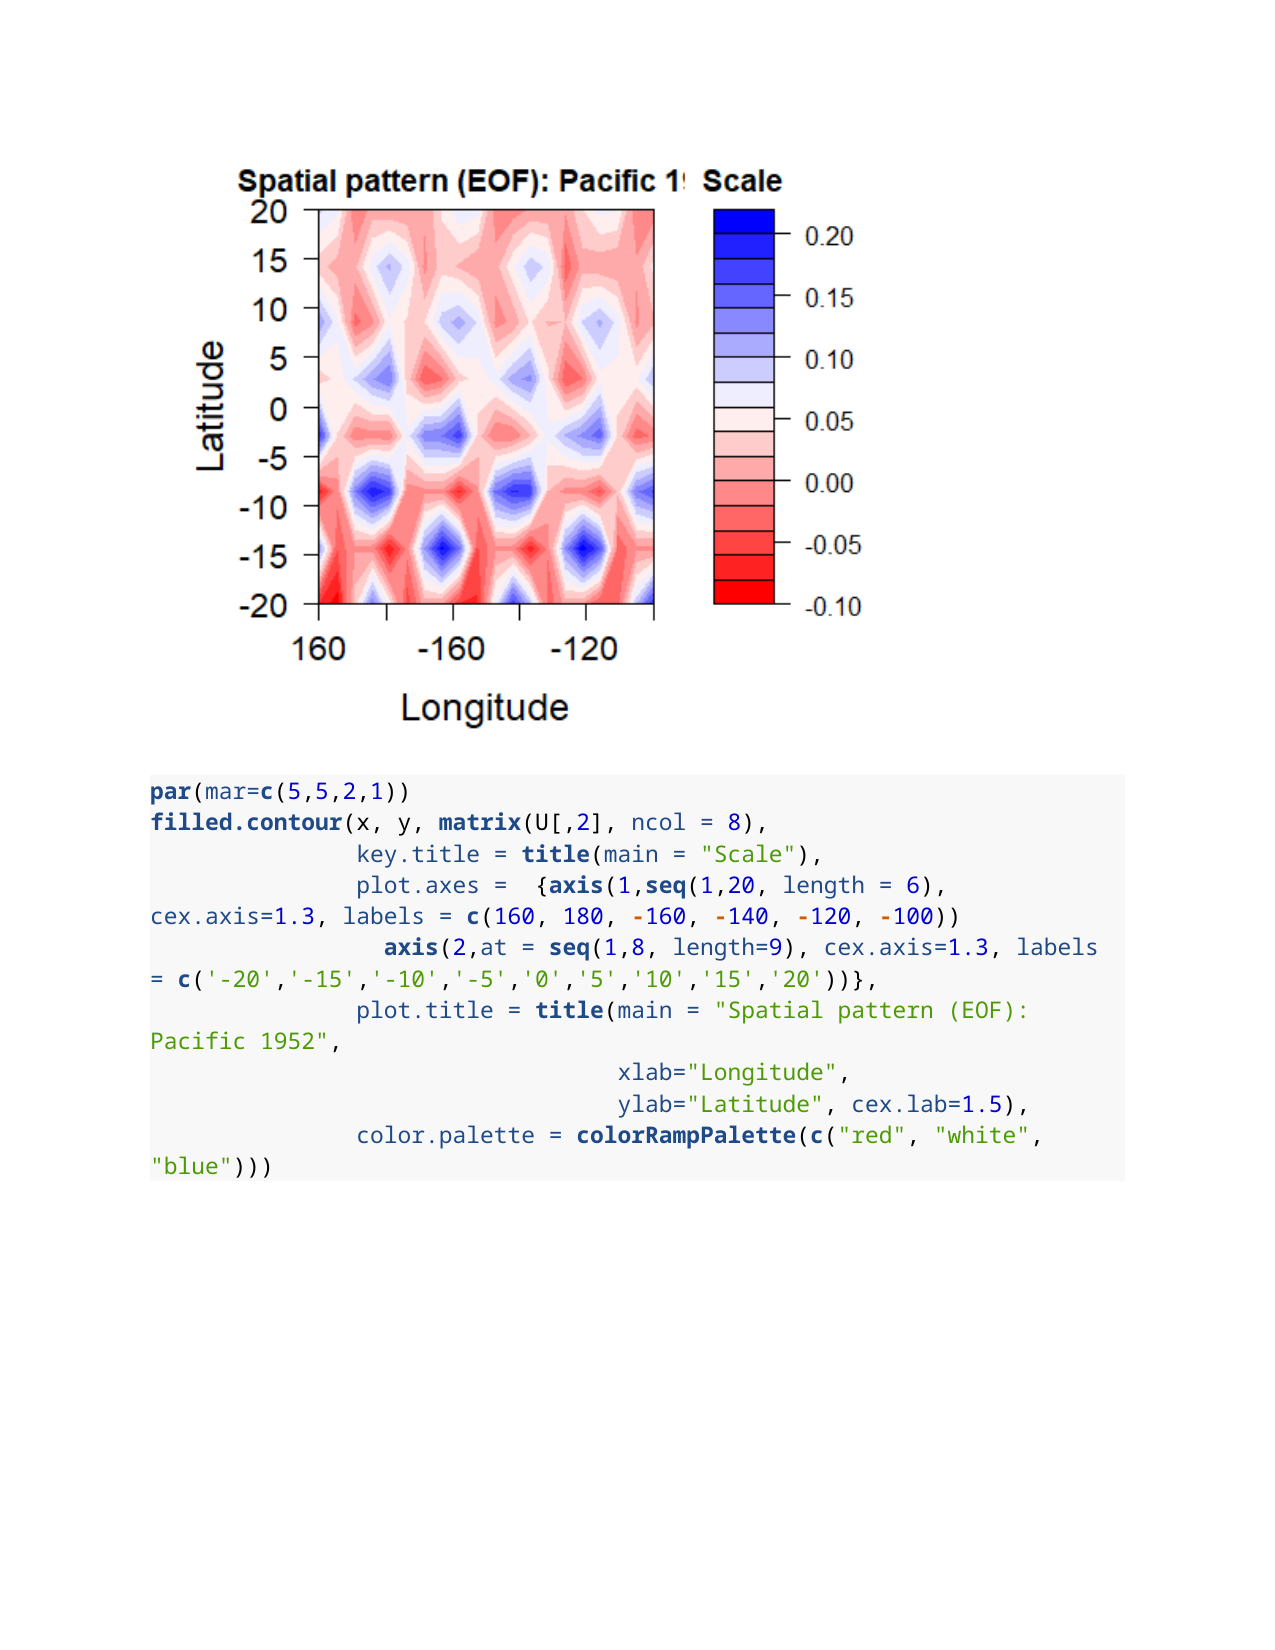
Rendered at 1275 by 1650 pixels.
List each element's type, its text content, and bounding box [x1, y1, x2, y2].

text par(mar=c(5,5,2,1)) filled.contour(x, y, matrix(U[,2], ncol = 8), key.title = title(main = "Scale"), plot.axes = {axis(1,seq(1,20, length = 6), cex.axis=1.3, labels = c(160, 180, -160, -140, -120, -100)) axis(2,at = seq(1,8, length=9), cex.axis=1.3, labels = c('-20','-15','-10','-5','0','5','10','15','20'))}, plot.title = title(main = "Spatial pattern (EOF): Pacific 1952", xlab="Longitude", ylab="Latitude", cex.lab=1.5), color.palette = colorRampPalette(c("red", "white", "blue"))) [274, 775, 1125, 1181]
picture [168, 150, 927, 757]
